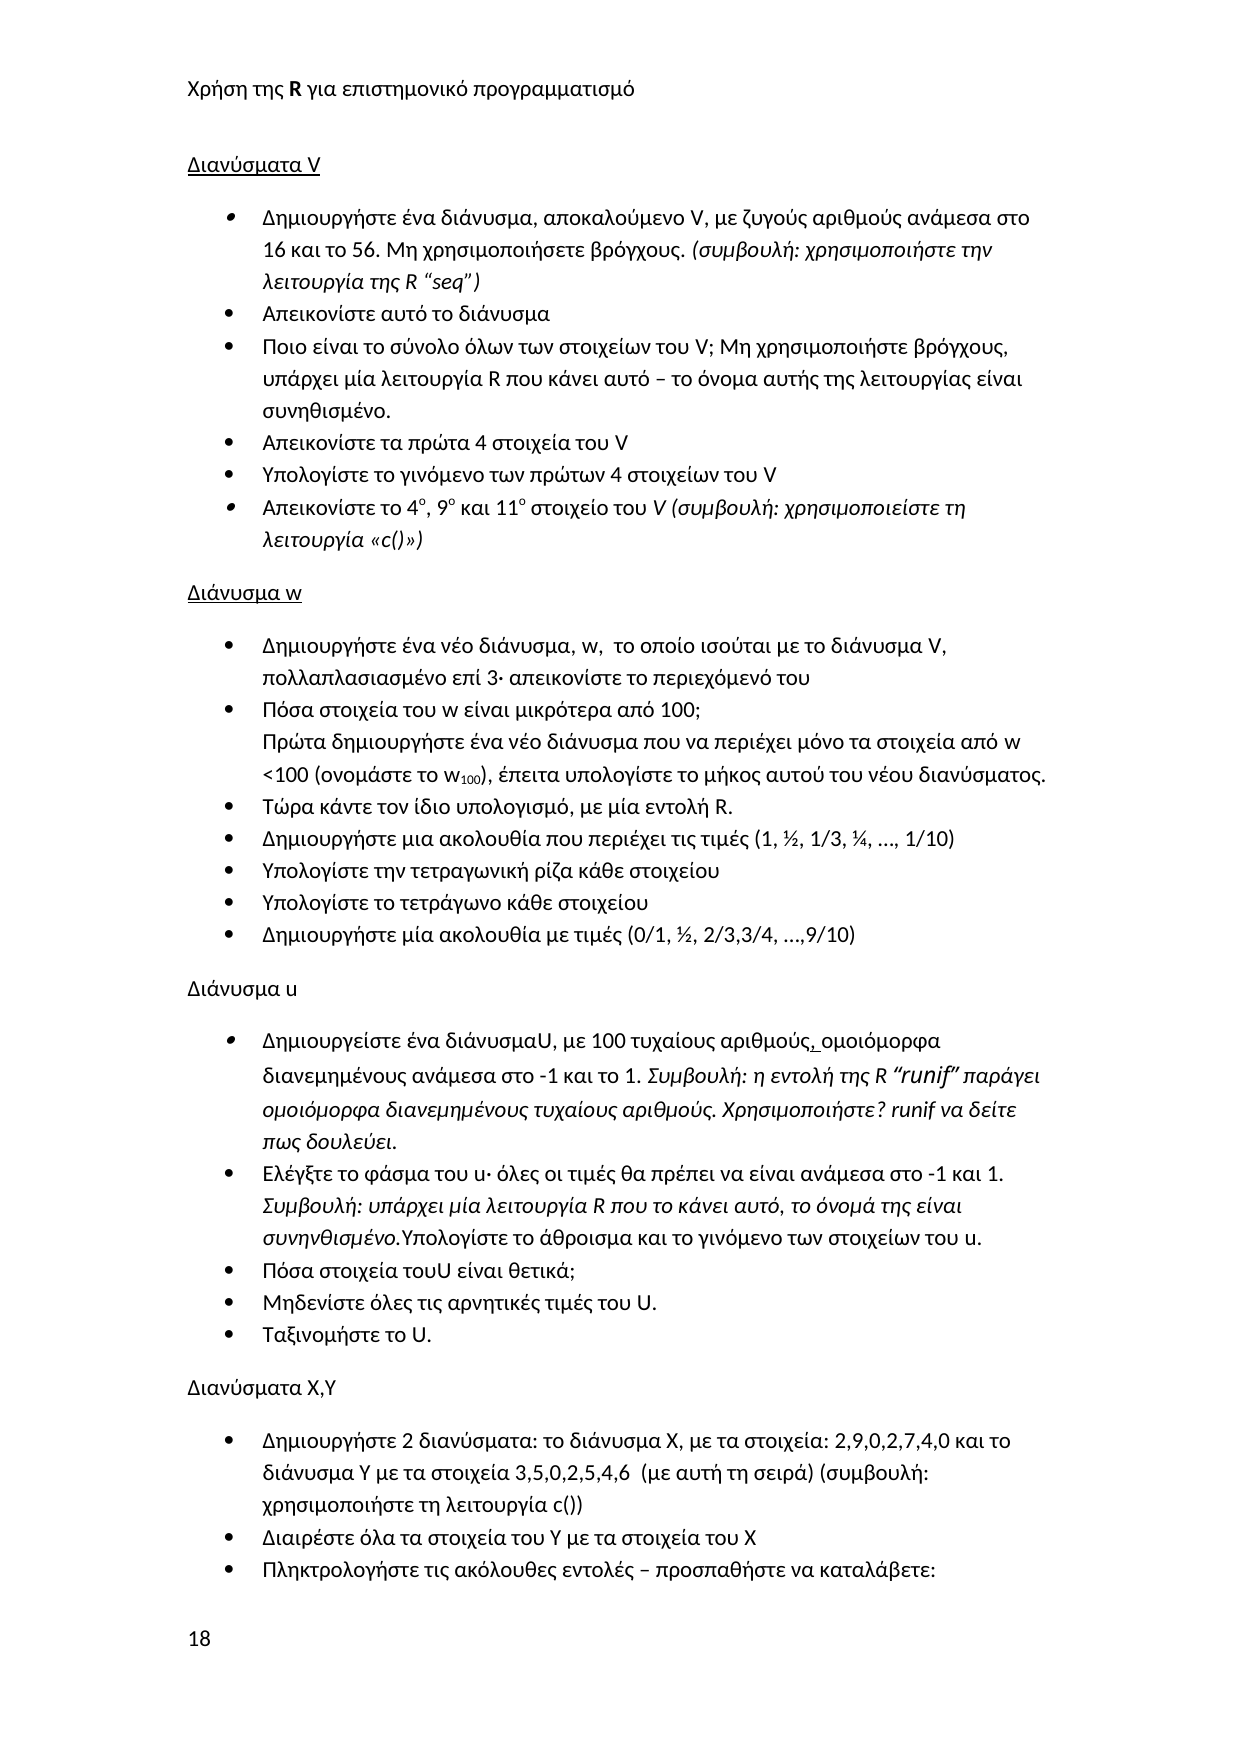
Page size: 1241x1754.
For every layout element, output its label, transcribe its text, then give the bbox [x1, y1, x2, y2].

text Διάνυσμα u [187, 974, 1053, 1002]
text Διάνυσμα w [187, 578, 1053, 606]
list Δημιουργήστε ένα διάνυσμα, αποκαλούμενο V, με ζυγούς αριθμούς ανάμεσα στο 16 και το 56. Μη χρησιμοποιήσετε βρόγχους. (συμβουλή: χρησιμοποιήστε την λειτουργία της R “seq”) [225, 203, 1053, 295]
text Διανύσματα Χ,Υ [187, 1373, 1053, 1401]
list Ταξινομήστε το U. [225, 1320, 1053, 1348]
list Μηδενίστε όλες τις αρνητικές τιμές του U. [225, 1288, 1053, 1316]
list Πληκτρολογήστε τις ακόλουθες εντολές – προσπαθήστε να καταλάβετε: [225, 1555, 1053, 1583]
list Διαιρέστε όλα τα στοιχεία του Υ με τα στοιχεία του Χ [225, 1523, 1053, 1551]
list Υπολογίστε την τετραγωνική ρίζα κάθε στοιχείου [225, 856, 1053, 884]
list Απεικονίστε το 4ο, 9ο και 11ο στοιχείο του V (συμβουλή: χρησιμοποιείστε τη λειτουργία «c()») [225, 493, 1053, 553]
list Ελέγξτε το φάσμα του u· όλες οι τιμές θα πρέπει να είναι ανάμεσα στο -1 και 1. Συμβουλή: υπάρχει μία λειτουργία R που το κάνει αυτό, το όνομά της είναι συνηνθισμένο.Υπολογίστε το άθροισμα και το γινόμενο των στοιχείων του u. [225, 1159, 1053, 1252]
text Διανύσματα V [187, 150, 1053, 178]
list Δημιουργήστε μια ακολουθία που περιέχει τις τιμές (1, ½, 1/3, ¼, …, 1/10) [225, 824, 1053, 852]
list Πόσα στοιχεία τουU είναι θετικά; [225, 1256, 1053, 1284]
list Δημιουργείστε ένα διάνυσμαU, με 100 τυχαίους αριθμούς, ομοιόμορφα διανεμημένους ανάμεσα στο -1 και το 1. Συμβουλή: η εντολή της R “runif” παράγει ομοιόμορφα διανεμημένους τυχαίους αριθμούς. Χρησιμοποιήστε? runif να δείτε πως δουλεύει. [225, 1027, 1053, 1155]
list Τώρα κάντε τον ίδιο υπολογισμό, με μία εντολή R. [225, 792, 1053, 820]
list Δημιουργήστε ένα νέο διάνυσμα, w, το οποίο ισούται με το διάνυσμα V, πολλαπλασιασμένο επί 3· απεικονίστε το περιεχόμενό του [225, 631, 1053, 691]
list Υπολογίστε το γινόμενο των πρώτων 4 στοιχείων του V [225, 461, 1053, 488]
list Απεικονίστε τα πρώτα 4 στοιχεία του V [225, 428, 1053, 456]
list Δημιουργήστε μία ακολουθία με τιμές (0/1, ½, 2/3,3/4, …,9/10) [225, 921, 1053, 949]
list Απεικονίστε αυτό το διάνυσμα [225, 299, 1053, 328]
list Πόσα στοιχεία του w είναι μικρότερα από 100; Πρώτα δημιουργήστε ένα νέο διάνυσμα που να περιέχει μόνο τα στοιχεία από w <100 (ονομάστε το w100), έπειτα υπολογίστε το μήκος αυτού του νέου διανύσματος. [225, 695, 1053, 788]
list Δημιουργήστε 2 διανύσματα: το διάνυσμα Χ, με τα στοιχεία: 2,9,0,2,7,4,0 και το διάνυσμα Υ με τα στοιχεία 3,5,0,2,5,4,6 (με αυτή τη σειρά) (συμβουλή: χρησιμοποιήστε τη λειτουργία c()) [225, 1426, 1053, 1518]
list Υπολογίστε το τετράγωνο κάθε στοιχείου [225, 888, 1053, 916]
list Ποιο είναι το σύνολο όλων των στοιχείων του V; Μη χρησιμοποιήστε βρόγχους, υπάρχει μία λειτουργία R που κάνει αυτό – το όνομα αυτής της λειτουργίας είναι συνηθισμένο. [225, 332, 1053, 424]
